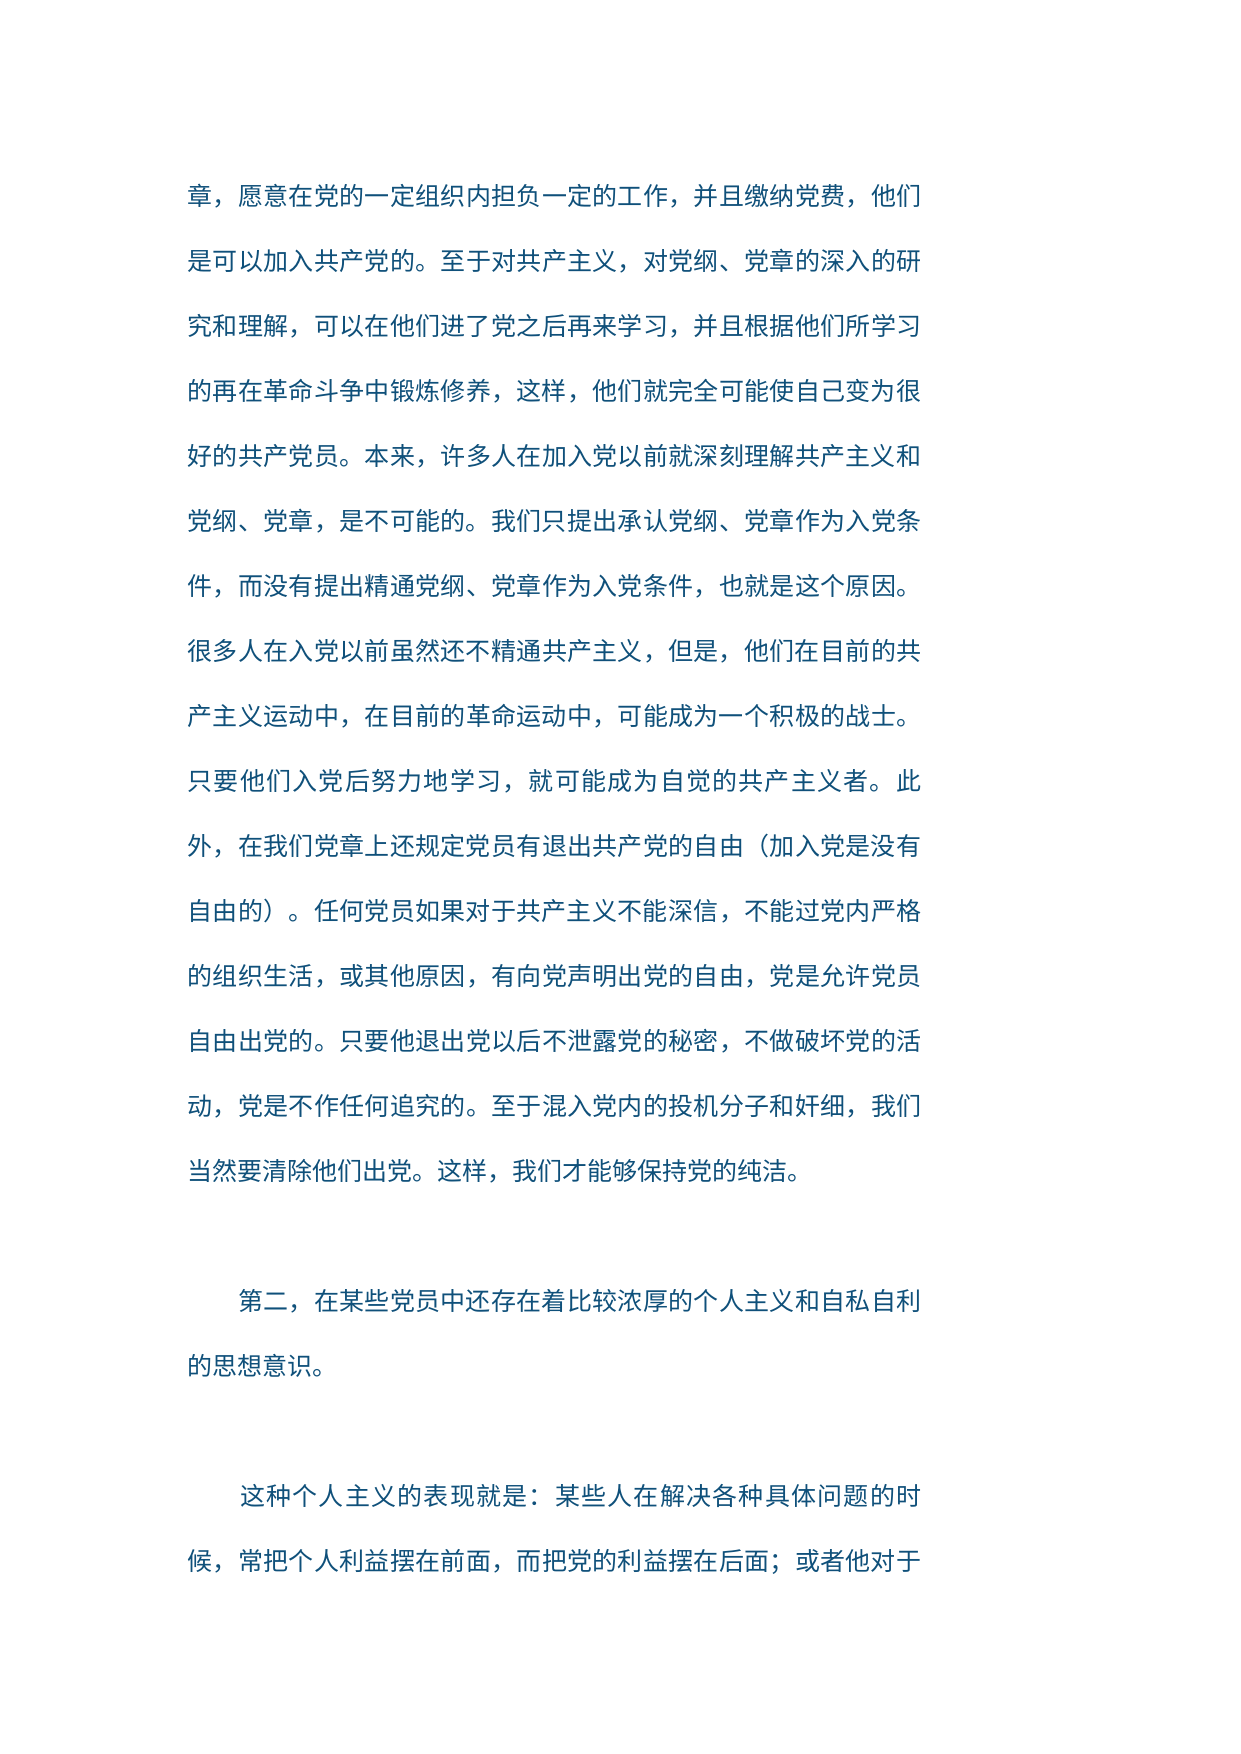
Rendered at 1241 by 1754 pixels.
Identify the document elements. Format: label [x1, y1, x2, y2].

table_cell [188, 162, 923, 1592]
